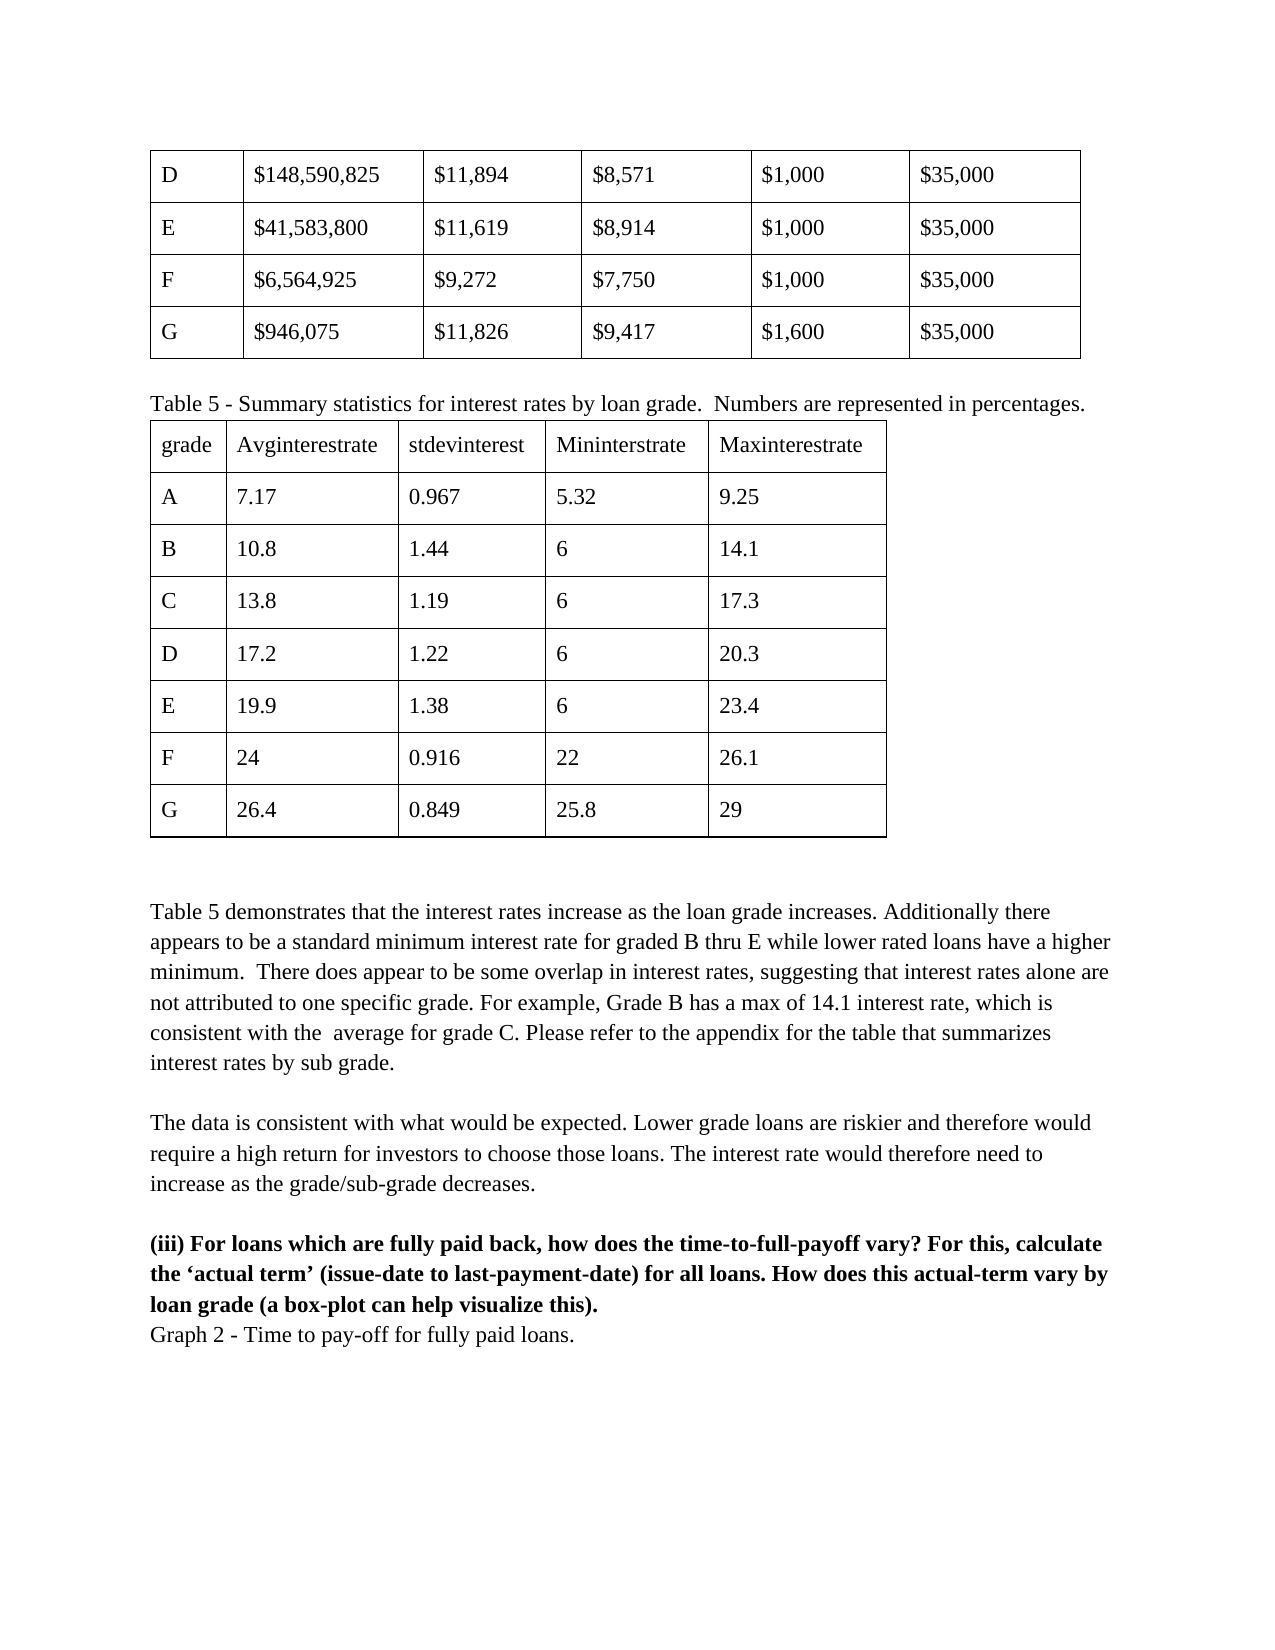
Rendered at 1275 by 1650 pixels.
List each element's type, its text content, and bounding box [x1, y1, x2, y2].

table_cell $8,571 [582, 151, 751, 202]
table_header stdevinterest [399, 421, 545, 472]
table_cell 9.25 [709, 473, 886, 524]
table_cell 0.967 [399, 473, 545, 524]
table_cell $8,914 [582, 203, 751, 254]
table_cell $35,000 [910, 255, 1080, 306]
table_cell $1,000 [752, 203, 909, 254]
table_cell 13.8 [227, 577, 398, 628]
text Graph 2 - Time to pay-off for fully paid loans. [150, 1321, 1125, 1347]
table_cell 26.4 [227, 785, 398, 836]
table_cell 25.8 [546, 785, 708, 836]
table_cell 6 [546, 681, 708, 732]
table_cell E [151, 203, 243, 254]
table_cell E [151, 681, 226, 732]
table_header Avginterestrate [227, 421, 398, 472]
table_cell 1.38 [399, 681, 545, 732]
table_header Mininterstrate [546, 421, 708, 472]
table_cell $11,894 [424, 151, 581, 202]
table_cell $148,590,825 [244, 151, 423, 202]
table_cell $1,600 [752, 307, 909, 358]
table_cell 5.32 [546, 473, 708, 524]
table_cell $11,619 [424, 203, 581, 254]
table_cell 23.4 [709, 681, 886, 732]
table_header grade [151, 421, 226, 472]
table_cell C [151, 577, 226, 628]
table_cell 20.3 [709, 629, 886, 680]
table_cell 0.849 [399, 785, 545, 836]
text (iii) For loans which are fully paid back, how does the time-to-full-payoff vary? For this, calculate the ‘actual term’ (issue-date to last-payment-date) for all loans. How does this actual-term vary by loan grade (a box-plot can help visualize this). [150, 1230, 1125, 1317]
text Table 5 - Summary statistics for interest rates by loan grade. Numbers are represented in percentages. [150, 389, 1125, 416]
table_cell A [151, 473, 226, 524]
table_cell 24 [227, 733, 398, 784]
table_cell 1.44 [399, 525, 545, 576]
table_cell 6 [546, 577, 708, 628]
table_cell D [151, 151, 243, 202]
text Table 5 demonstrates that the interest rates increase as the loan grade increases. Additionally there appears to be a standard minimum interest rate for graded B thru E while lower rated loans have a higher minimum. There does appear to be some overlap in interest rates, suggesting that interest rates alone are not attributed to one specific grade. For example, Grade B has a max of 14.1 interest rate, which is consistent with the average for grade C. Please refer to the appendix for the table that summarizes interest rates by sub grade. [150, 898, 1125, 1075]
table_cell 6 [546, 629, 708, 680]
table_cell 6 [546, 525, 708, 576]
table_cell $35,000 [910, 151, 1080, 202]
table_cell G [151, 307, 243, 358]
table_cell $41,583,800 [244, 203, 423, 254]
table_cell $1,000 [752, 151, 909, 202]
table_cell 10.8 [227, 525, 398, 576]
table_cell $35,000 [910, 203, 1080, 254]
table_cell 29 [709, 785, 886, 836]
table_cell 22 [546, 733, 708, 784]
table_cell 17.3 [709, 577, 886, 628]
table_cell $1,000 [752, 255, 909, 306]
table_cell $9,272 [424, 255, 581, 306]
table_cell B [151, 525, 226, 576]
table_cell $946,075 [244, 307, 423, 358]
table_cell 14.1 [709, 525, 886, 576]
table_cell 19.9 [227, 681, 398, 732]
table_cell $35,000 [910, 307, 1080, 358]
table_cell 17.2 [227, 629, 398, 680]
table_cell F [151, 733, 226, 784]
table_cell $9,417 [582, 307, 751, 358]
table_cell $11,826 [424, 307, 581, 358]
table_cell 1.22 [399, 629, 545, 680]
table_cell F [151, 255, 243, 306]
table_cell D [151, 629, 226, 680]
table_header Maxinterestrate [709, 421, 886, 472]
table_cell 26.1 [709, 733, 886, 784]
text The data is consistent with what would be expected. Lower grade loans are riskier and therefore would require a high return for investors to choose those loans. The interest rate would therefore need to increase as the grade/sub-grade decreases. [150, 1109, 1125, 1196]
table_cell $7,750 [582, 255, 751, 306]
table_cell 7.17 [227, 473, 398, 524]
table_cell 1.19 [399, 577, 545, 628]
table_cell $6,564,925 [244, 255, 423, 306]
table_cell 0.916 [399, 733, 545, 784]
table_cell G [151, 785, 226, 836]
